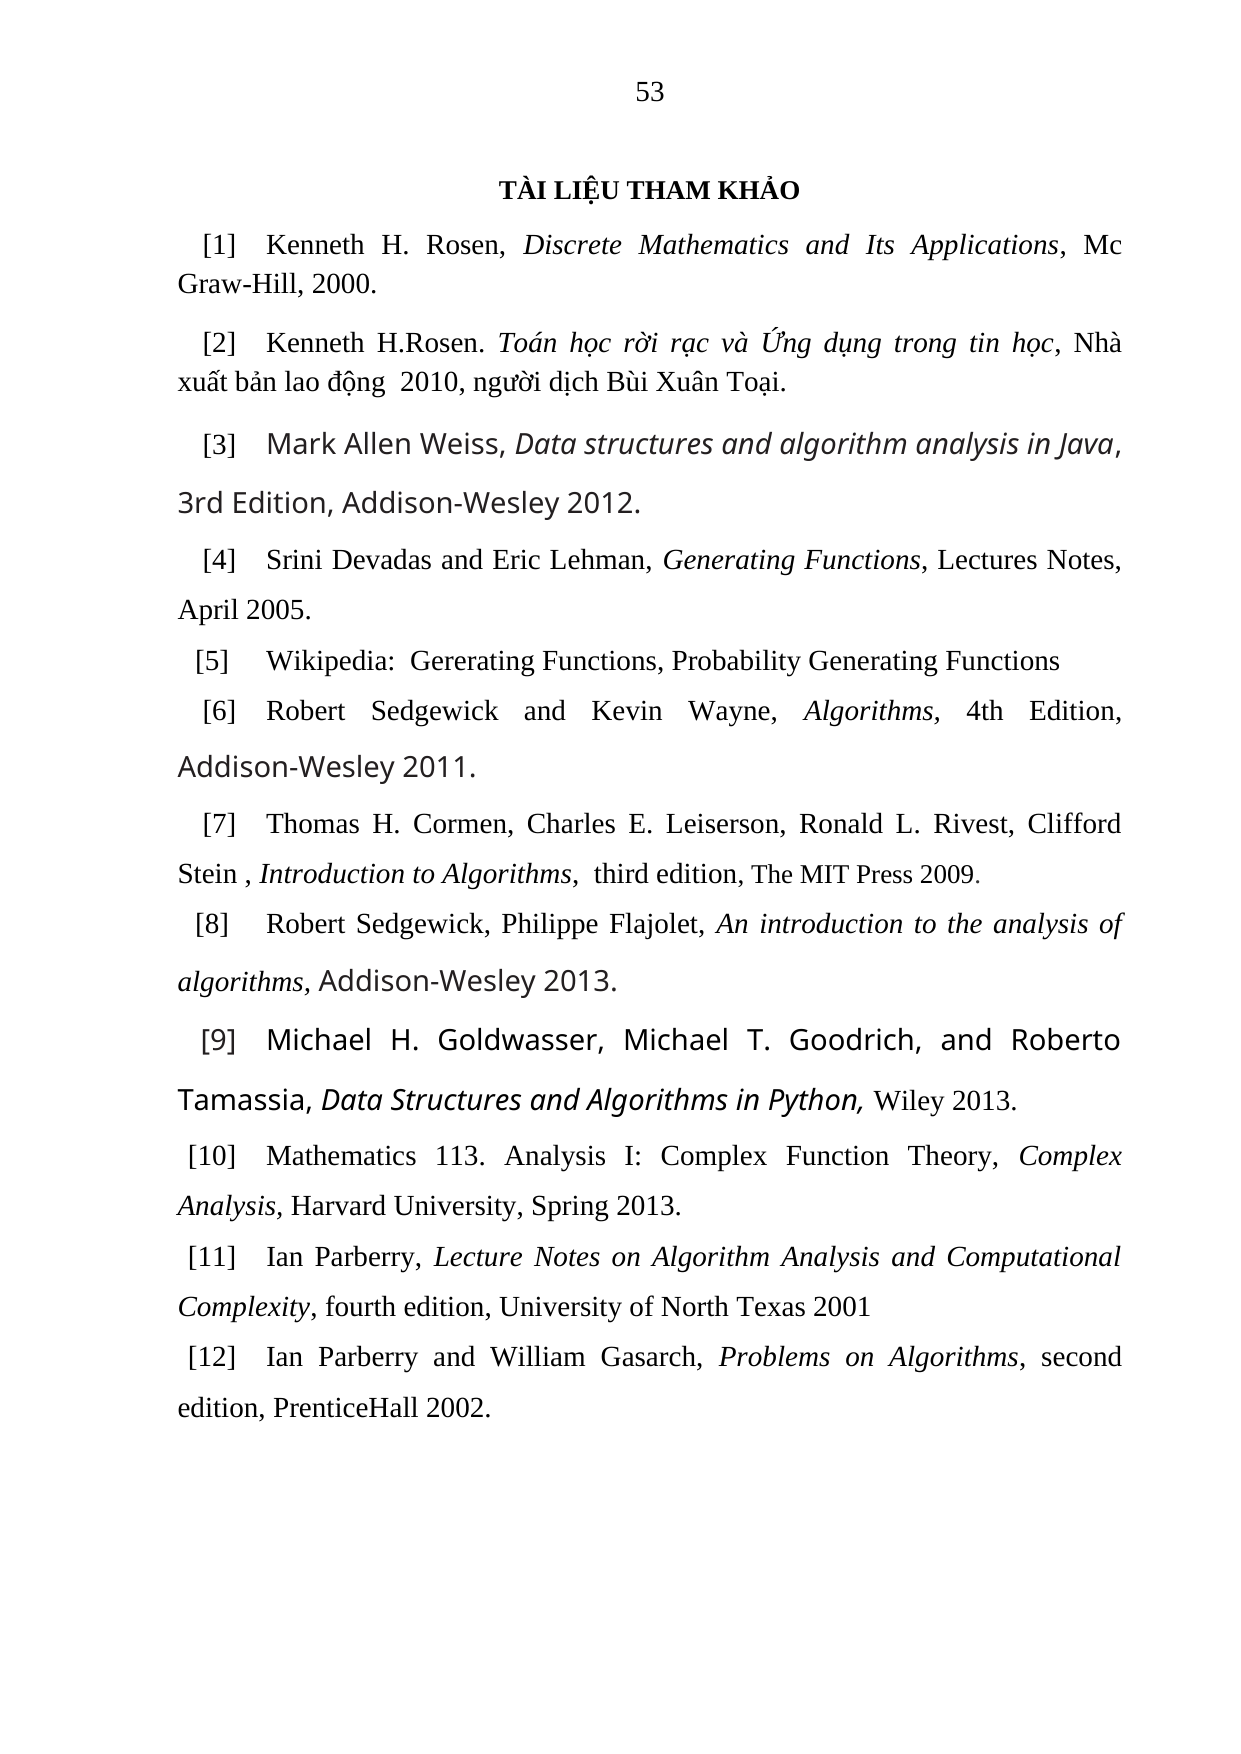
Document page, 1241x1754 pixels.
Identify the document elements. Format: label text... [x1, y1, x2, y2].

text TÀI LIỆU THAM KHẢO [177, 174, 1122, 206]
text [1] Kenneth H. Rosen, Discrete Mathematics and Its Applications, Mc Graw-Hill, 2000. [177, 227, 1122, 299]
text [11] Ian Parberry, Lecture Notes on Algorithm Analysis and Computational Complexity, fourth edition, University of North Texas 2001 [177, 1239, 1122, 1323]
text [10] Mathematics 113. Analysis I: Complex Function Theory, Complex Analysis, Harvard University, Spring 2013. [177, 1138, 1122, 1222]
text [8] Robert Sedgewick, Philippe Flajolet, An introduction to the analysis of algorithms, Addison-Wesley 2013. [177, 906, 1122, 999]
text [7] Thomas H. Cormen, Charles E. Leiserson, Ronald L. Rivest, Clifford Stein , Introduction to Algorithms, third edition, The MIT Press 2009. [177, 806, 1122, 890]
text [2] Kenneth H.Rosen. Toán học rời rạc và Ứng dụng trong tin học, Nhà xuất bản lao động 2010, người dịch Bùi Xuân Toại. [177, 325, 1122, 397]
text [3] Mark Allen Weiss, Data structures and algorithm analysis in Java, 3rd Edition, Addison-Wesley 2012. [177, 423, 1122, 522]
text [12] Ian Parberry and William Gasarch, Problems on Algorithms, second edition, PrenticeHall 2002. [177, 1339, 1122, 1423]
text [6] Robert Sedgewick and Kevin Wayne, Algorithms, 4th Edition, Addison-Wesley 2011. [177, 693, 1122, 786]
text [5] Wikipedia: Gererating Functions, Probability Generating Functions [177, 643, 1122, 676]
text [9] Michael H. Goldwasser, Michael T. Goodrich, and Roberto Tamassia, Data Structures and Algorithms in Python, Wiley 2013. [177, 1019, 1122, 1118]
text [4] Srini Devadas and Eric Lehman, Generating Functions, Lectures Notes, April 2005. [177, 542, 1122, 626]
